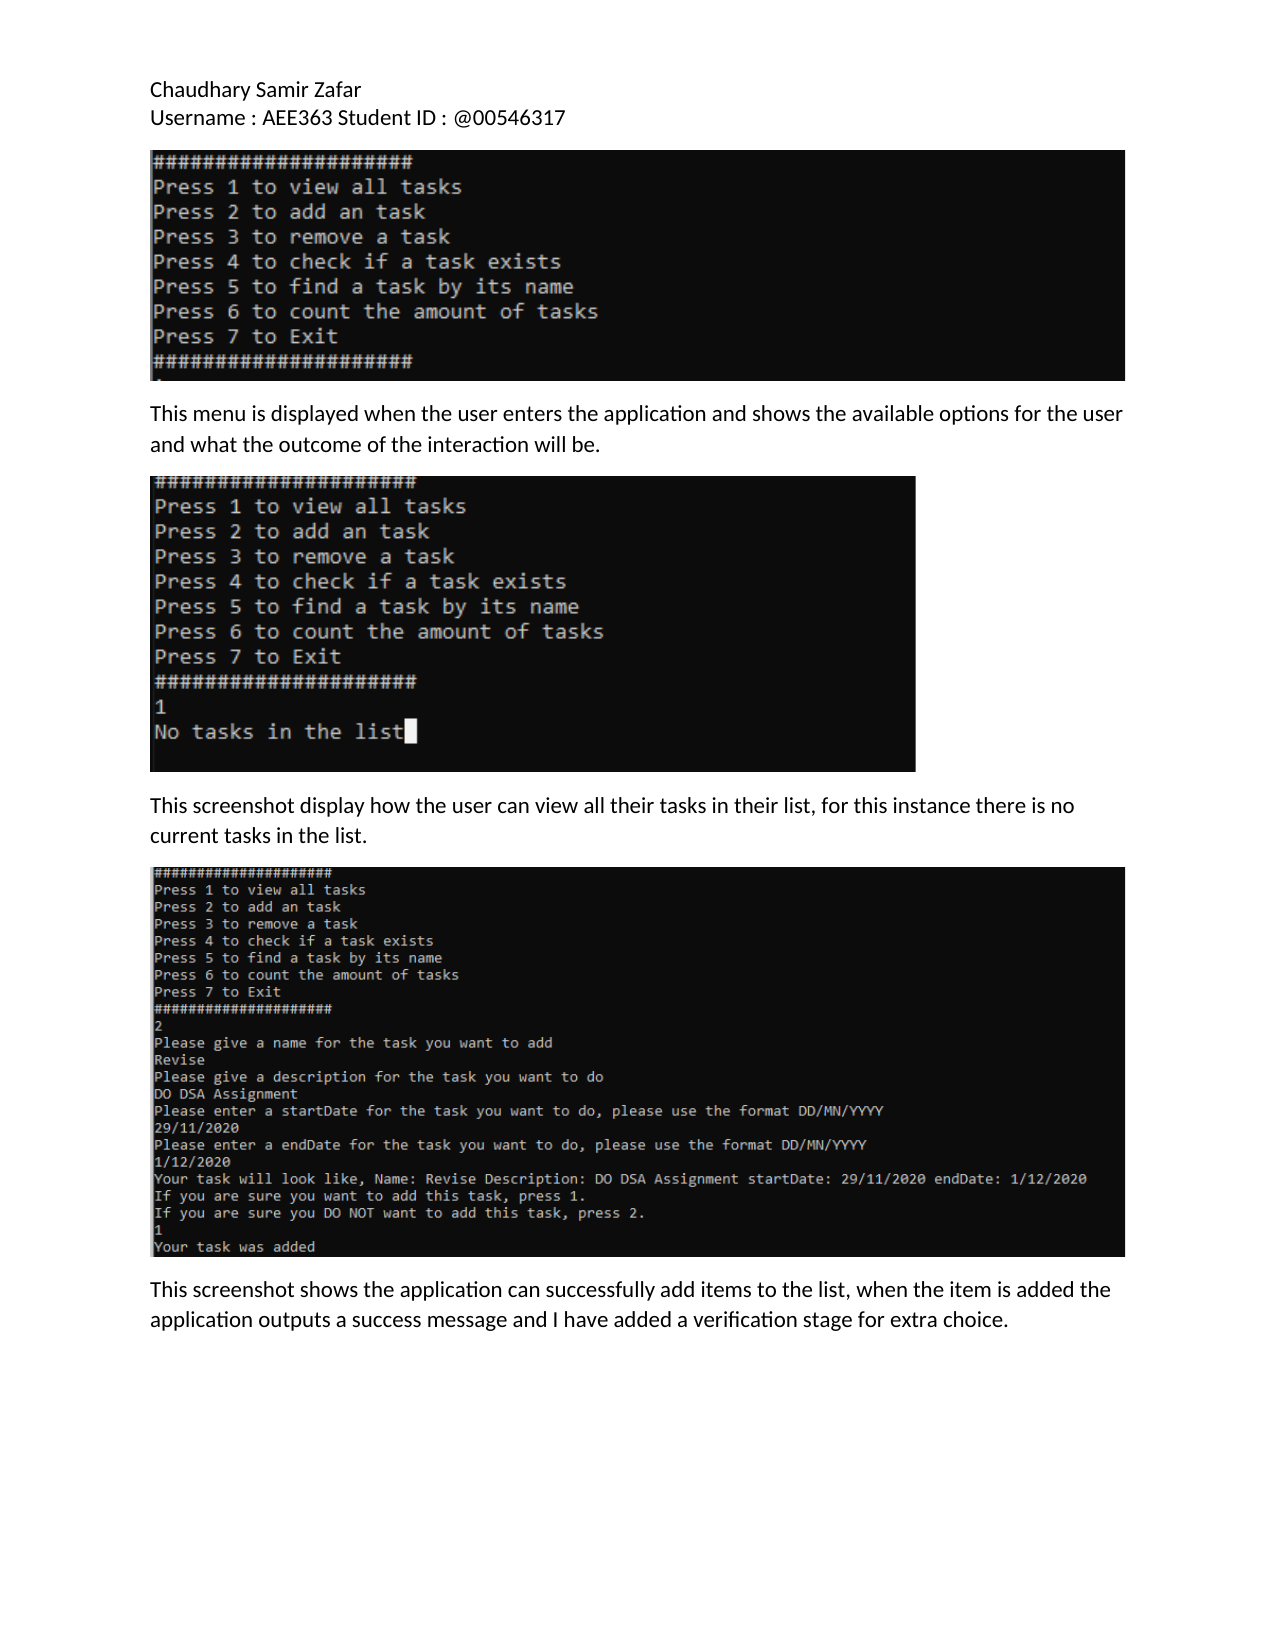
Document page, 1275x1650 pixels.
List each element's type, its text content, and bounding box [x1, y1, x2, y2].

text This screenshot display how the user can view all their tasks in their list, for this instance there is no current tasks in the list. [150, 791, 1125, 849]
text This menu is displayed when the user enters the application and shows the available options for the user and what the outcome of the interaction will be. [150, 399, 1125, 458]
text This screenshot shows the application can successfully add items to the list, when the item is added the application outputs a success message and I have added a verification stage for extra choice. [150, 1275, 1125, 1333]
picture [150, 867, 1125, 1257]
picture [150, 476, 916, 772]
picture [150, 150, 1125, 381]
